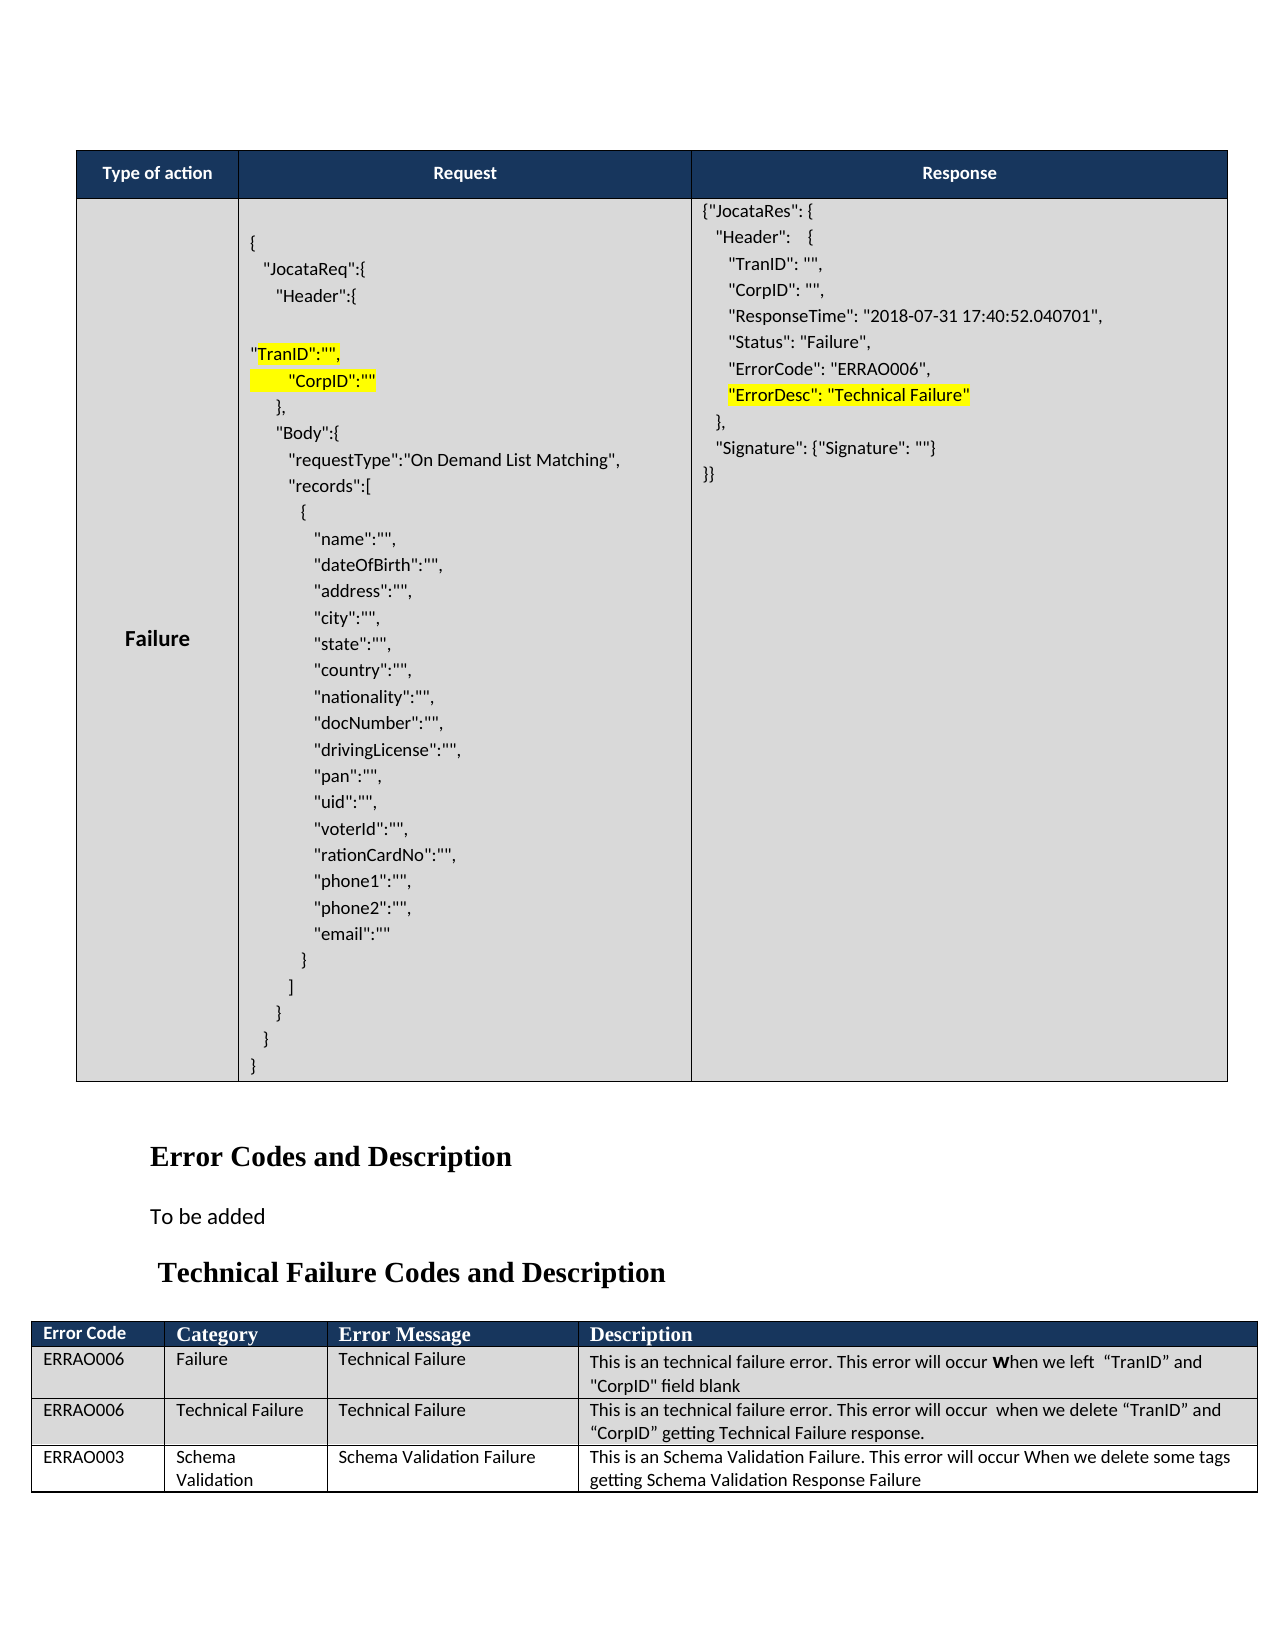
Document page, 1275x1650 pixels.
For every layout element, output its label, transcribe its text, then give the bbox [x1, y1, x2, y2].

table_cell ERRAO006 [32, 1399, 164, 1444]
table_cell Technical Failure [328, 1347, 578, 1398]
table_cell {"JocataRes": { "Header": { "TranID": "", "CorpID": "", "ResponseTime": "2018-07-31 17:40:52.040701", "Status": "Failure", "ErrorCode": "ERRAO006", "ErrorDesc": "Technical Failure" }, "Signature": {"Signature": ""} }} [692, 199, 1227, 1081]
table_cell This is an technical failure error. This error will occur when we delete “TranID” and “CorpID” getting Technical Failure response. [579, 1399, 1257, 1444]
table_header Category [165, 1322, 327, 1346]
table_cell ERRAO003 [32, 1446, 164, 1491]
table_cell { "JocataReq":{ "Header":{ "TranID":"", "CorpID":"" }, "Body":{ "requestType":"On Demand List Matching", "records":[ { "name":"", "dateOfBirth":"", "address":"", "city":"", "state":"", "country":"", "nationality":"", "docNumber":"", "drivingLicense":"", "pan":"", "uid":"", "voterId":"", "rationCardNo":"", "phone1":"", "phone2":"", "email":"" } ] } } } [239, 199, 691, 1081]
table_header Request [239, 151, 691, 198]
table_cell ERRAO006 [32, 1347, 164, 1398]
list To be added [150, 1202, 1125, 1230]
table_cell Failure [77, 199, 238, 1081]
table_header Response [692, 151, 1227, 198]
table_cell Failure [165, 1347, 327, 1398]
table_cell This is an technical failure error. This error will occur when we left “TranID” and "CorpID" field blank [579, 1347, 1257, 1398]
subtitle Error Codes and Description [150, 1139, 1125, 1172]
subtitle Technical Failure Codes and Description [150, 1255, 1125, 1288]
table_cell Technical Failure [165, 1399, 327, 1444]
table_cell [328, 1446, 578, 1491]
table_header Error Code [32, 1322, 164, 1346]
table_header Description [579, 1322, 1257, 1346]
table_cell Technical Failure [328, 1399, 578, 1444]
table_header Error Message [328, 1322, 578, 1346]
table_header Type of action [77, 151, 238, 198]
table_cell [165, 1446, 327, 1491]
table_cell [579, 1446, 1257, 1491]
